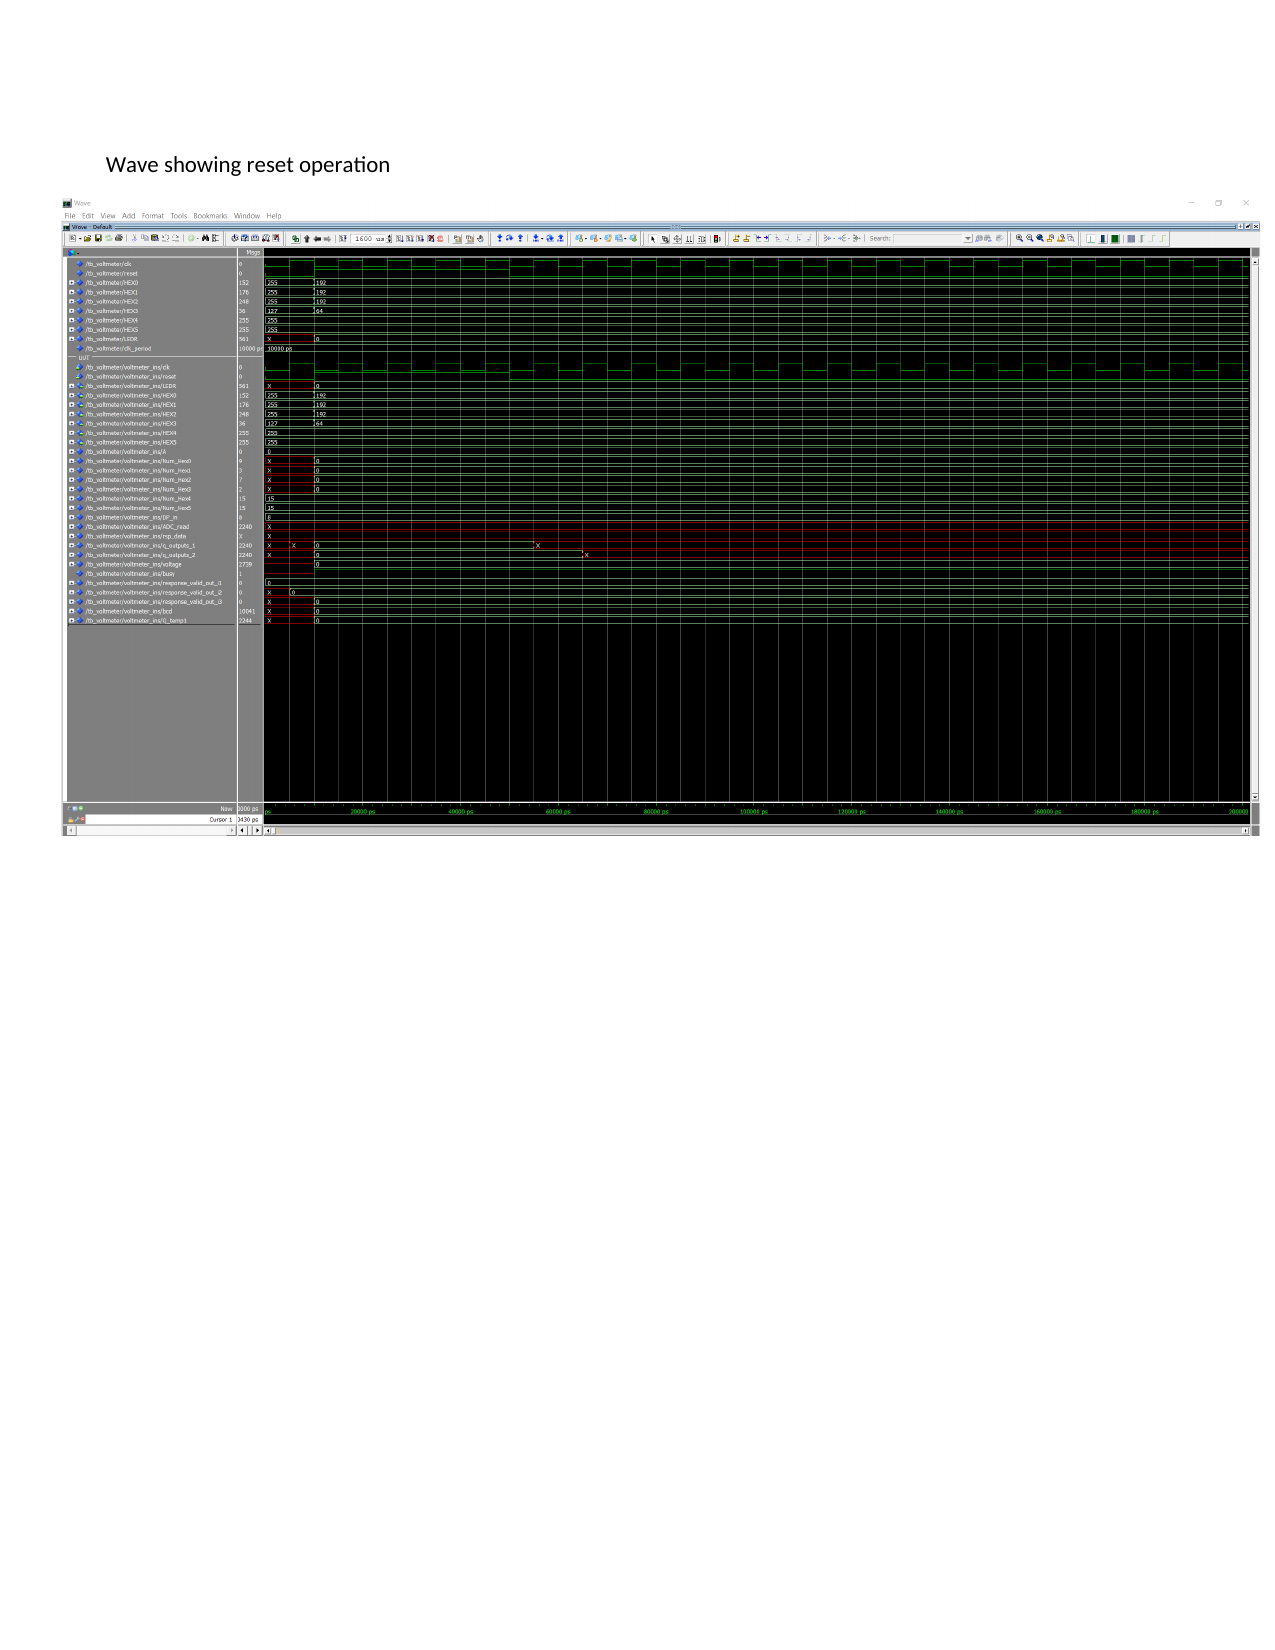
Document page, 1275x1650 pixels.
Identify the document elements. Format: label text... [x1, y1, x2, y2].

text Wave showing reset operation [47, 150, 1125, 178]
picture [61, 196, 1260, 836]
